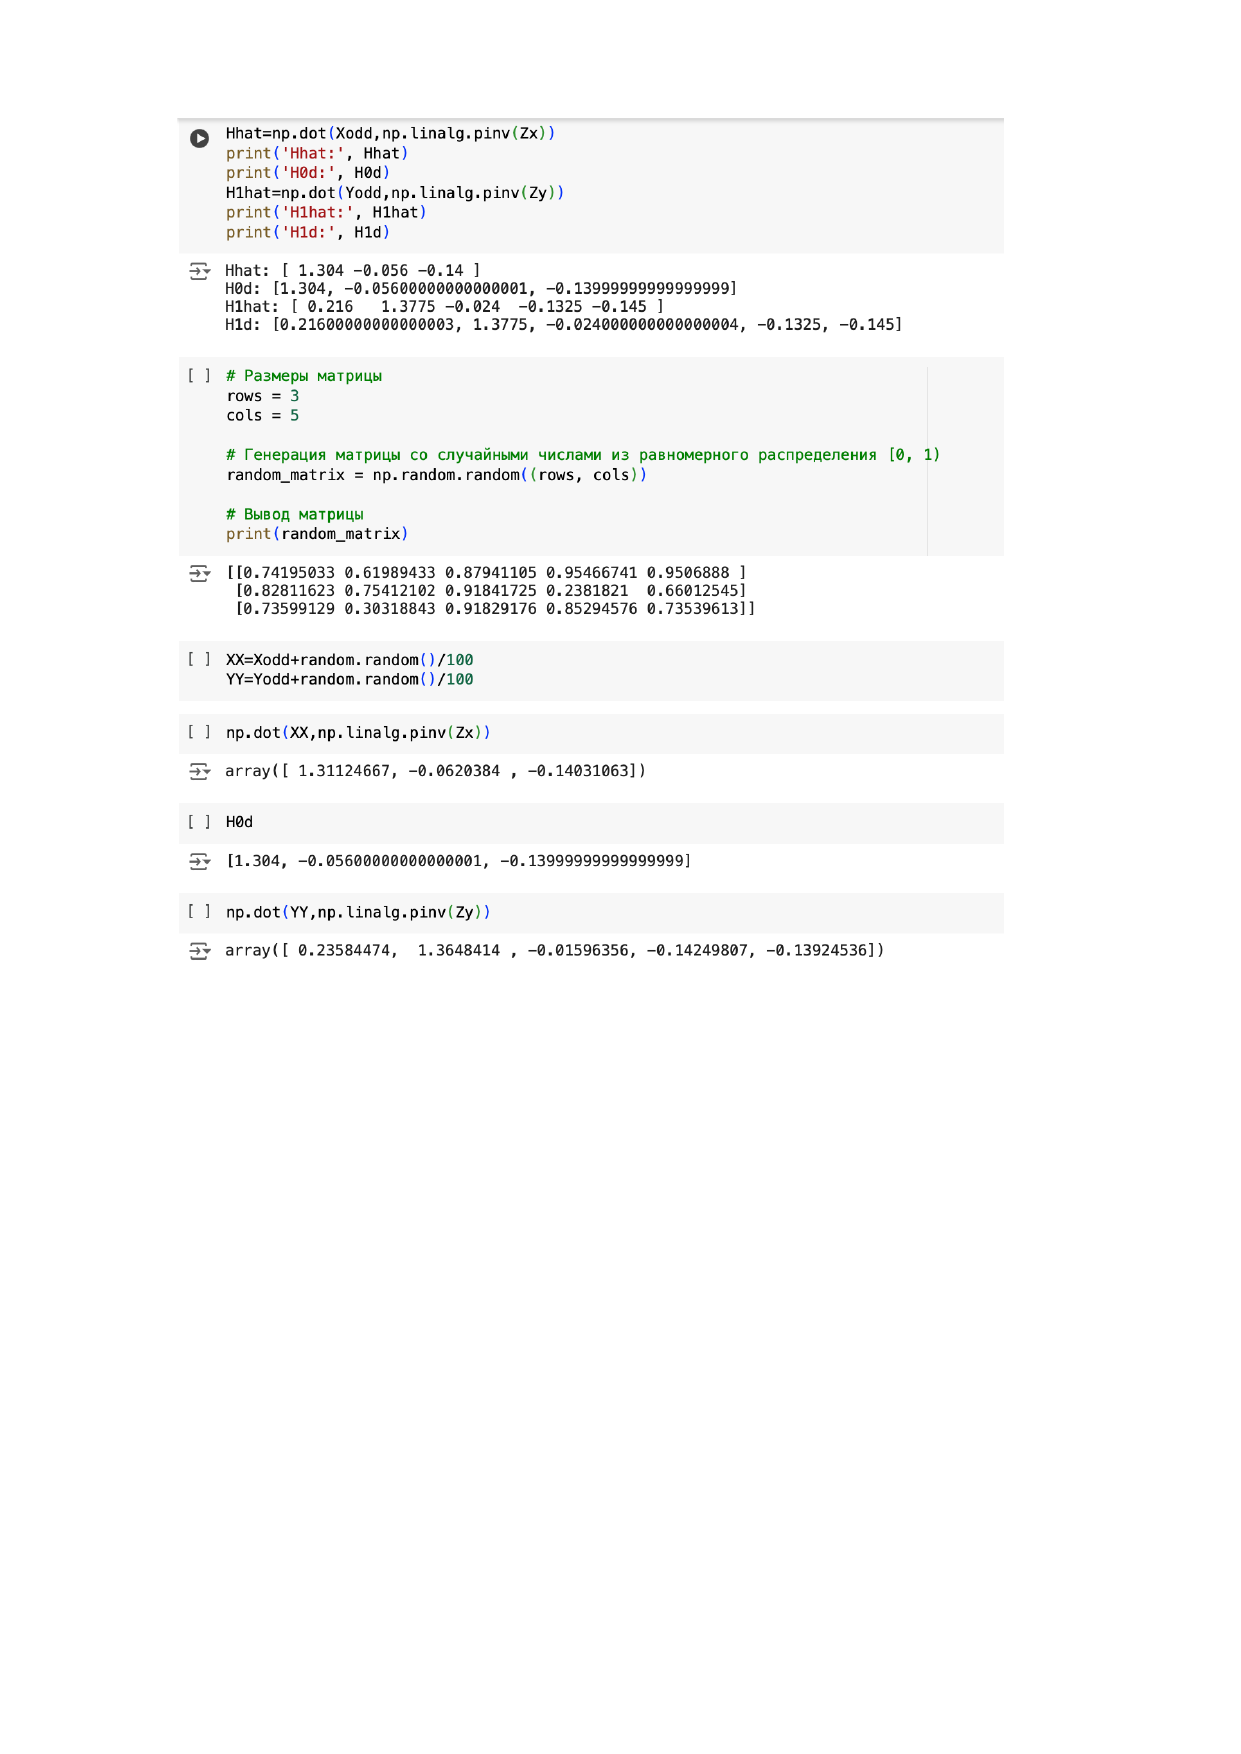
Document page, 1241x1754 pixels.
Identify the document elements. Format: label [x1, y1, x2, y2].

picture [177, 118, 1004, 976]
